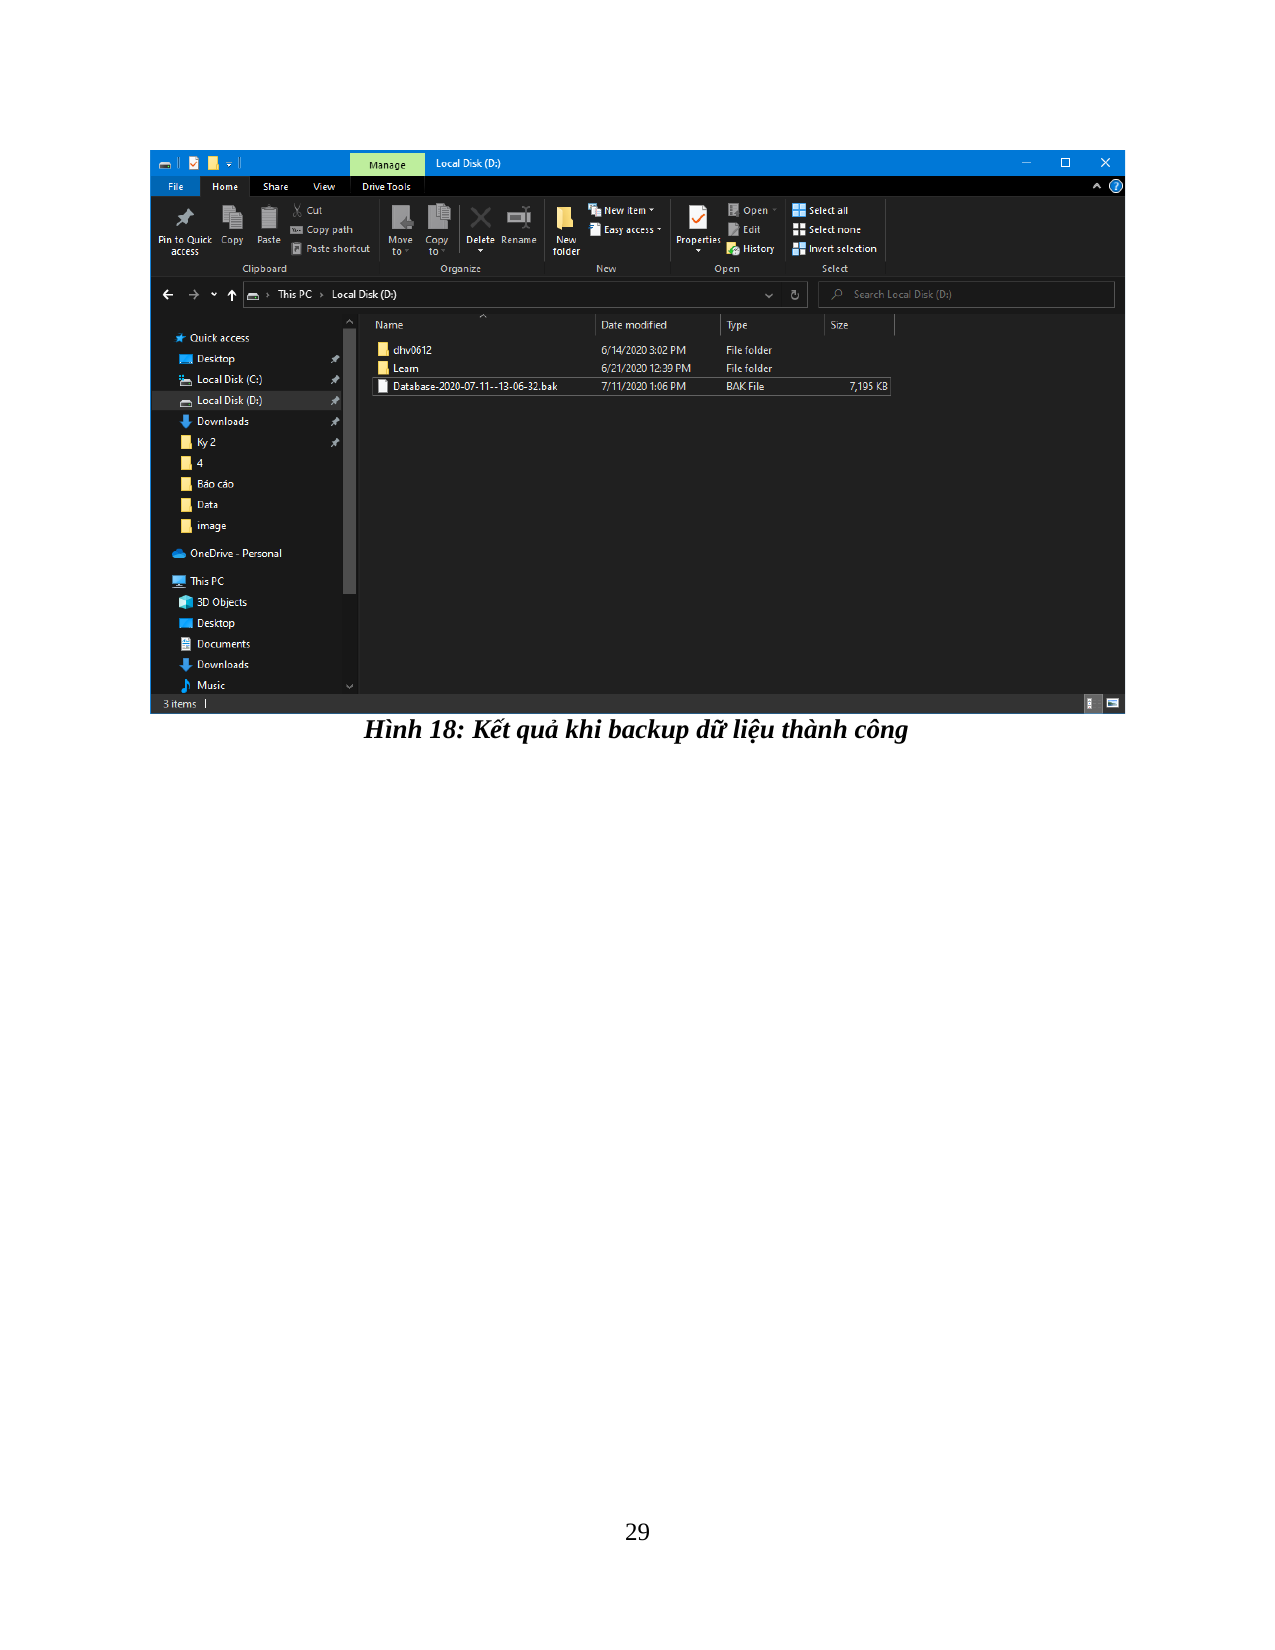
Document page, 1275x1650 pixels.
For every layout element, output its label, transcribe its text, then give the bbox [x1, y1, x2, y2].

text Hình 18: Kết quả khi backup dữ liệu thành công [150, 714, 1125, 744]
picture [150, 150, 1125, 714]
